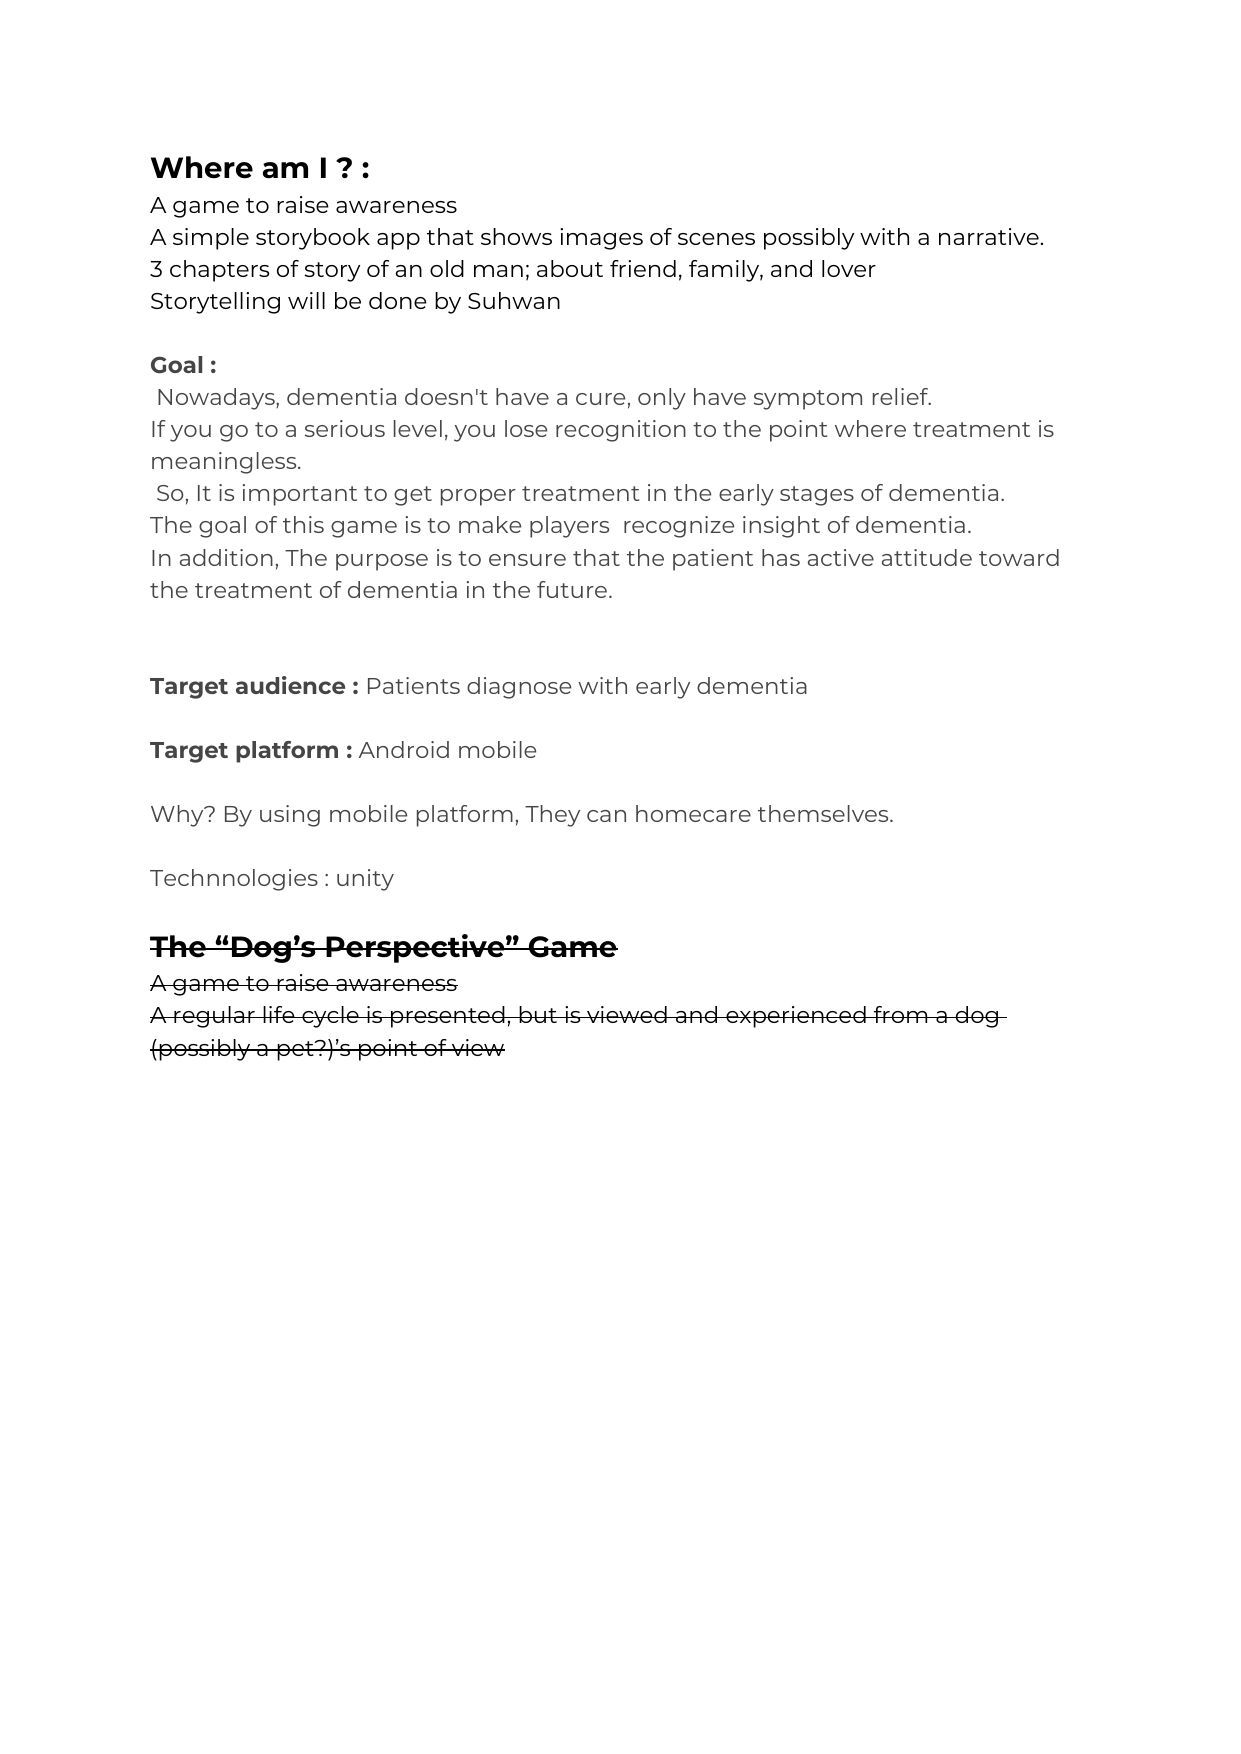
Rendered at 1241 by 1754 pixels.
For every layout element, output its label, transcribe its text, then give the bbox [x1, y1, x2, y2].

text A game to raise awareness [150, 191, 1090, 219]
text Where am I ? : [150, 150, 1090, 186]
text Goal : [150, 351, 1090, 379]
text A simple storybook app that shows images of scenes possibly with a narrative. [150, 223, 1090, 251]
text Nowadays, dementia doesn't have a cure, only have symptom relief. [150, 383, 1090, 411]
text 3 chapters of story of an old man; about friend, family, and lover [150, 255, 1090, 283]
text Target audience : Patients diagnose with early dementia [150, 672, 1090, 700]
text Why? By using mobile platform, They can homecare themselves. [150, 800, 1090, 828]
text The “Dog’s Perspective” Game [150, 929, 1090, 964]
text So, It is important to get proper treatment in the early stages of dementia. [150, 479, 1090, 507]
text Storytelling will be done by Suhwan [150, 287, 1090, 315]
text If you go to a serious level, you lose recognition to the point where treatment is meaningless. [150, 415, 1090, 475]
text Technnologies : unity [150, 864, 1090, 892]
text Target platform : Android mobile [150, 736, 1090, 764]
text The goal of this game is to make players recognize insight of dementia. [150, 512, 1090, 539]
text A game to raise awareness [150, 969, 1090, 997]
text In addition, The purpose is to ensure that the patient has active attitude toward the treatment of dementia in the future. [150, 544, 1090, 604]
text A regular life cycle is presented, but is viewed and experienced from a dog (possibly a pet?)’s point of view [150, 1002, 1090, 1062]
